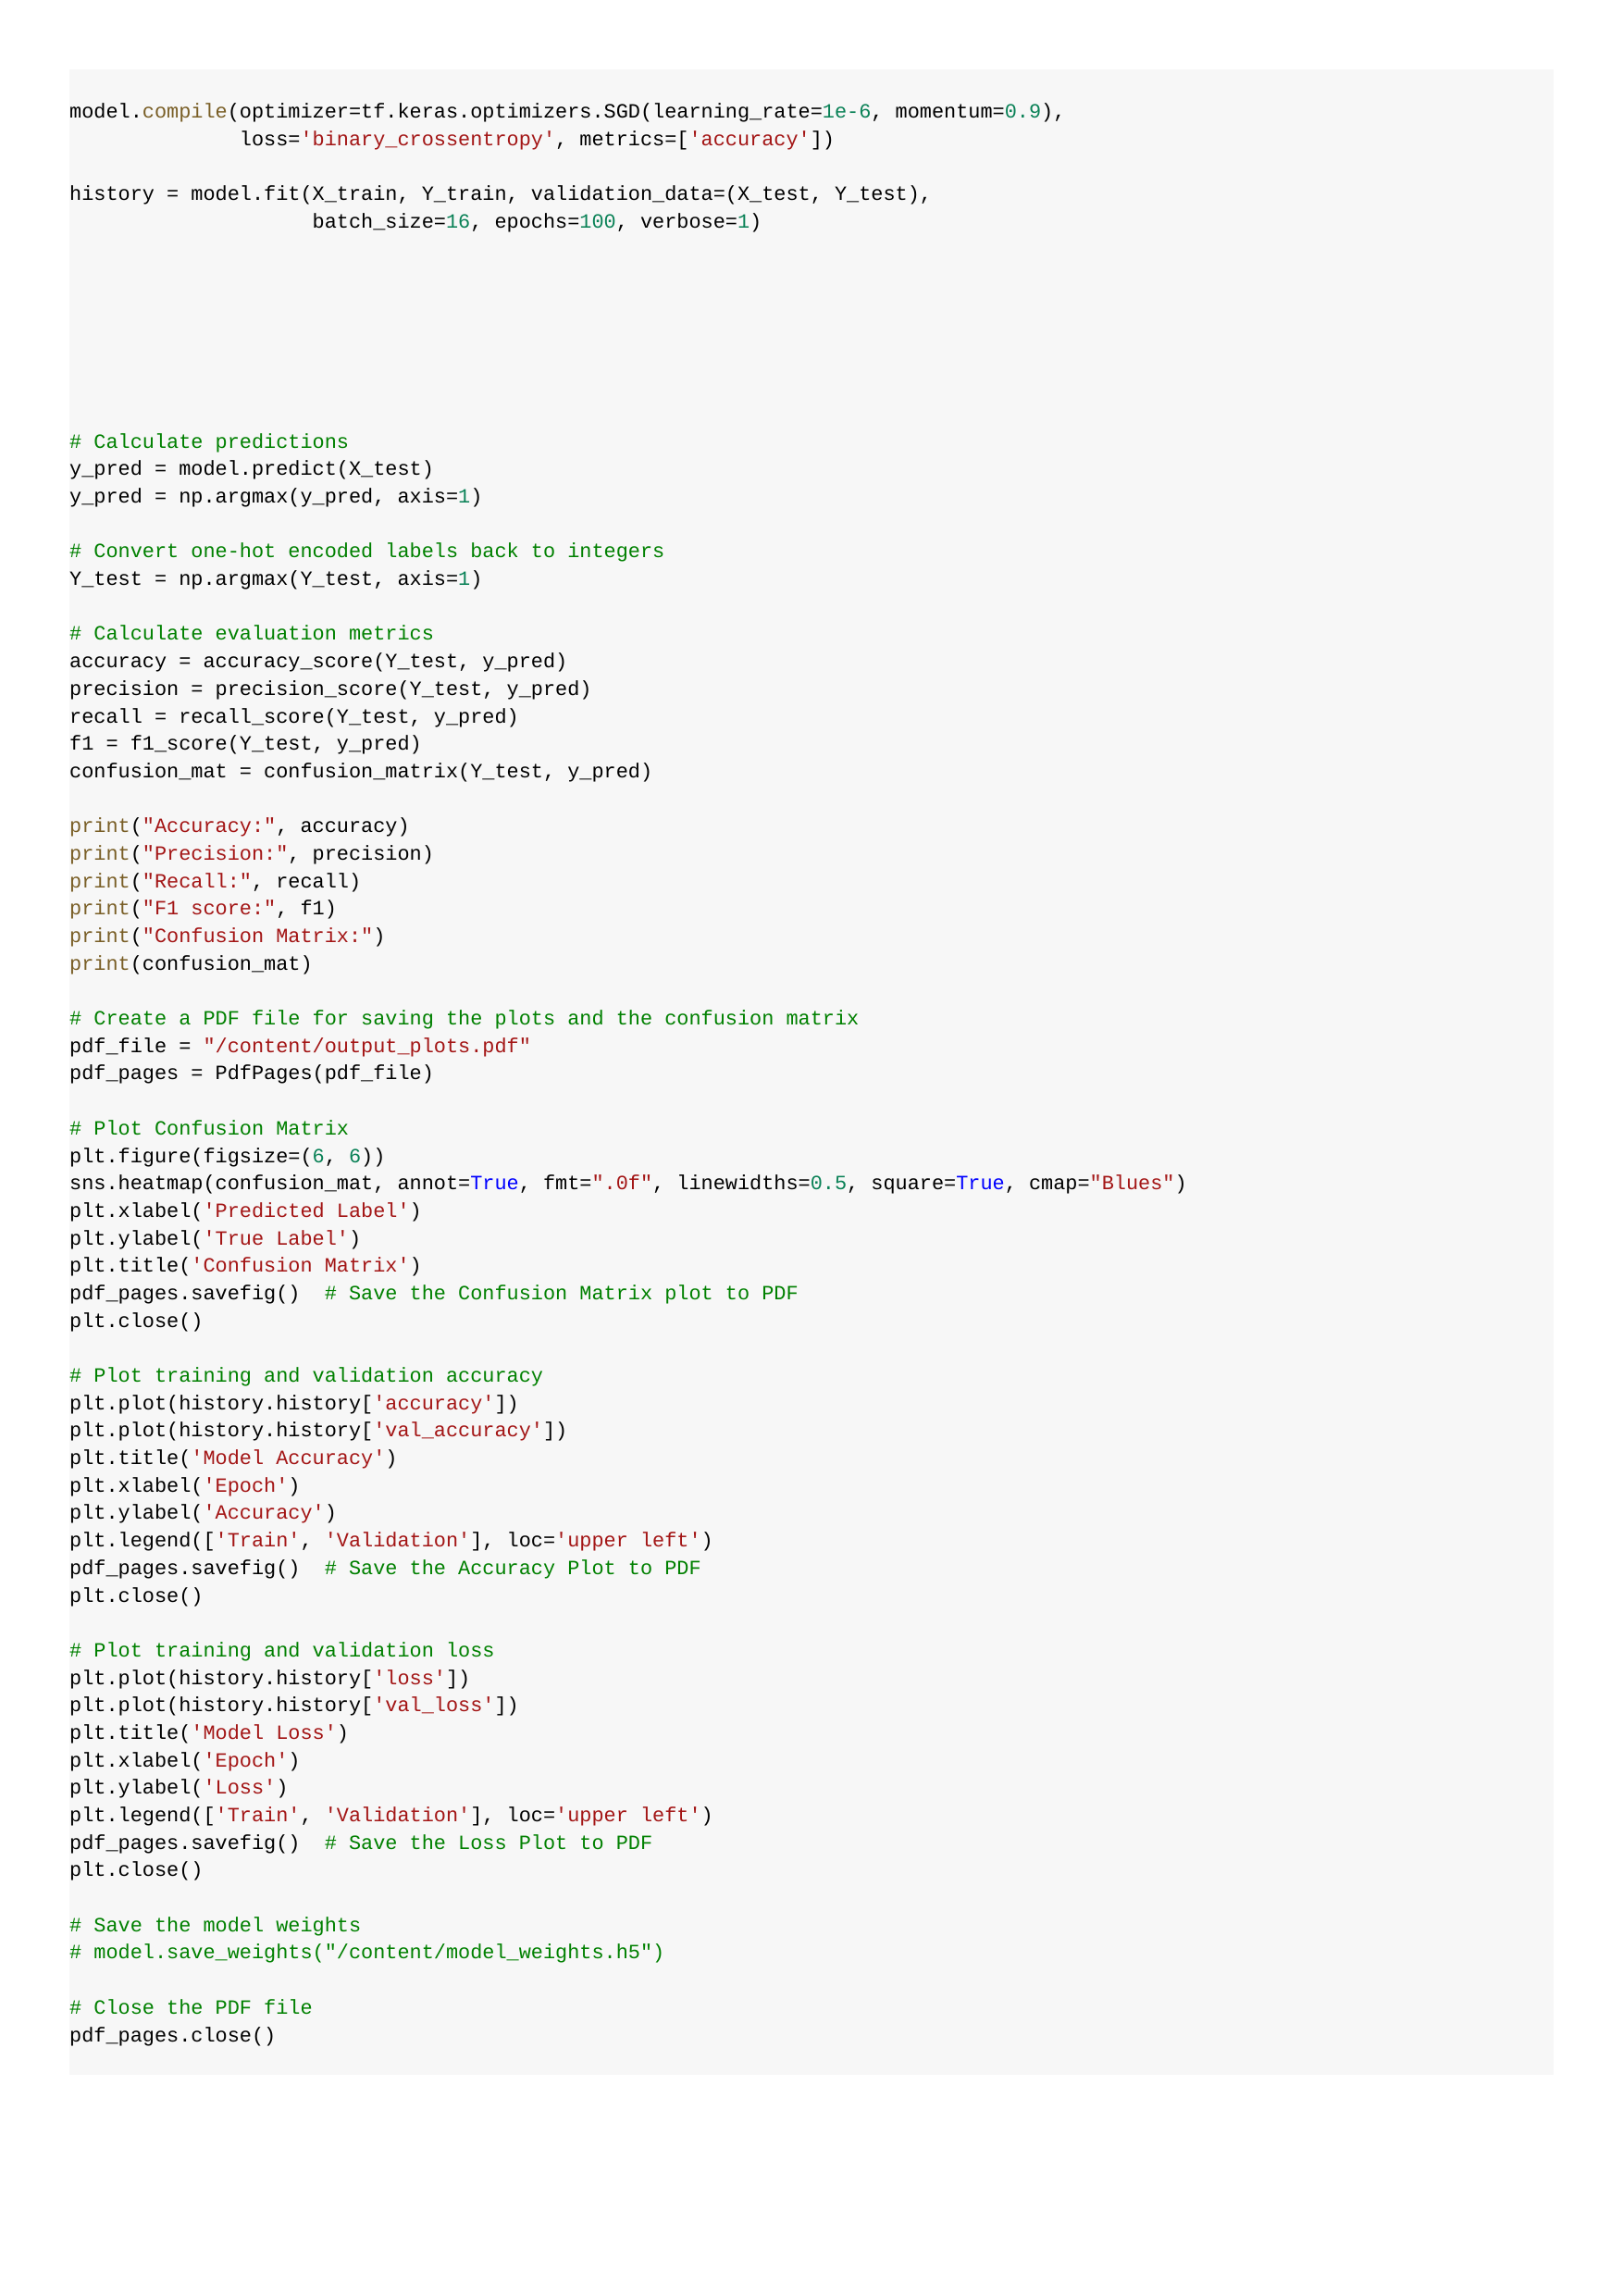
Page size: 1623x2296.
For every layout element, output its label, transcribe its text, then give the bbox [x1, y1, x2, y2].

text # Plot training and validation loss [69, 1635, 1554, 1663]
text plt.close() [69, 1581, 1554, 1607]
text plt.title('Confusion Matrix') [69, 1251, 1554, 1278]
text # Save the model weights [69, 1910, 1554, 1938]
text plt.plot(history.history['val_loss']) [69, 1691, 1554, 1718]
text pdf_pages = PdfPages(pdf_file) [69, 1059, 1554, 1086]
text pdf_pages.savefig() # Save the Loss Plot to PDF [69, 1828, 1554, 1855]
text batch_size=16, epochs=100, verbose=1) [69, 206, 1554, 234]
text plt.plot(history.history['accuracy']) [69, 1388, 1554, 1416]
text plt.ylabel('Loss') [69, 1773, 1554, 1800]
text print("Recall:", recall) [69, 866, 1554, 894]
text # Calculate evaluation metrics [69, 619, 1554, 646]
text print("F1 score:", f1) [69, 894, 1554, 921]
text plt.ylabel('Accuracy') [69, 1498, 1554, 1525]
text # Close the PDF file [69, 1992, 1554, 2020]
text model.compile(optimizer=tf.keras.optimizers.SGD(learning_rate=1e-6, momentum=0.9), [69, 97, 1554, 124]
text plt.xlabel('Epoch') [69, 1471, 1554, 1498]
text plt.legend(['Train', 'Validation'], loc='upper left') [69, 1800, 1554, 1828]
text plt.figure(figsize=(6, 6)) [69, 1141, 1554, 1168]
text # model.save_weights("/content/model_weights.h5") [69, 1938, 1554, 1965]
text plt.title('Model Accuracy') [69, 1443, 1554, 1471]
text plt.plot(history.history['loss']) [69, 1663, 1554, 1691]
text plt.legend(['Train', 'Validation'], loc='upper left') [69, 1525, 1554, 1553]
text pdf_file = "/content/output_plots.pdf" [69, 1031, 1554, 1059]
text pdf_pages.savefig() # Save the Accuracy Plot to PDF [69, 1553, 1554, 1581]
text # Plot Confusion Matrix [69, 1113, 1554, 1141]
text recall = recall_score(Y_test, y_pred) [69, 701, 1554, 728]
text plt.xlabel('Epoch') [69, 1745, 1554, 1773]
text print("Accuracy:", accuracy) [69, 812, 1554, 838]
text plt.close() [69, 1855, 1554, 1882]
text print(confusion_mat) [69, 949, 1554, 976]
text precision = precision_score(Y_test, y_pred) [69, 674, 1554, 701]
text Y_test = np.argmax(Y_test, axis=1) [69, 564, 1554, 591]
text confusion_mat = confusion_matrix(Y_test, y_pred) [69, 756, 1554, 784]
text y_pred = model.predict(X_test) [69, 454, 1554, 481]
text print("Confusion Matrix:") [69, 921, 1554, 949]
text f1 = f1_score(Y_test, y_pred) [69, 728, 1554, 756]
text # Convert one-hot encoded labels back to integers [69, 537, 1554, 564]
text sns.heatmap(confusion_mat, annot=True, fmt=".0f", linewidths=0.5, square=True, cmap="Blues") [69, 1168, 1554, 1196]
text # Create a PDF file for saving the plots and the confusion matrix [69, 1003, 1554, 1031]
text accuracy = accuracy_score(Y_test, y_pred) [69, 646, 1554, 674]
text plt.ylabel('True Label') [69, 1223, 1554, 1251]
text history = model.fit(X_train, Y_train, validation_data=(X_test, Y_test), [69, 180, 1554, 206]
text y_pred = np.argmax(y_pred, axis=1) [69, 481, 1554, 509]
text # Calculate predictions [69, 427, 1554, 454]
text pdf_pages.close() [69, 2020, 1554, 2047]
text plt.title('Model Loss') [69, 1718, 1554, 1745]
text print("Precision:", precision) [69, 838, 1554, 866]
text # Plot training and validation accuracy [69, 1360, 1554, 1388]
text plt.xlabel('Predicted Label') [69, 1196, 1554, 1223]
text pdf_pages.savefig() # Save the Confusion Matrix plot to PDF [69, 1278, 1554, 1306]
text plt.plot(history.history['val_accuracy']) [69, 1416, 1554, 1443]
text loss='binary_crossentropy', metrics=['accuracy']) [69, 124, 1554, 152]
text plt.close() [69, 1306, 1554, 1334]
